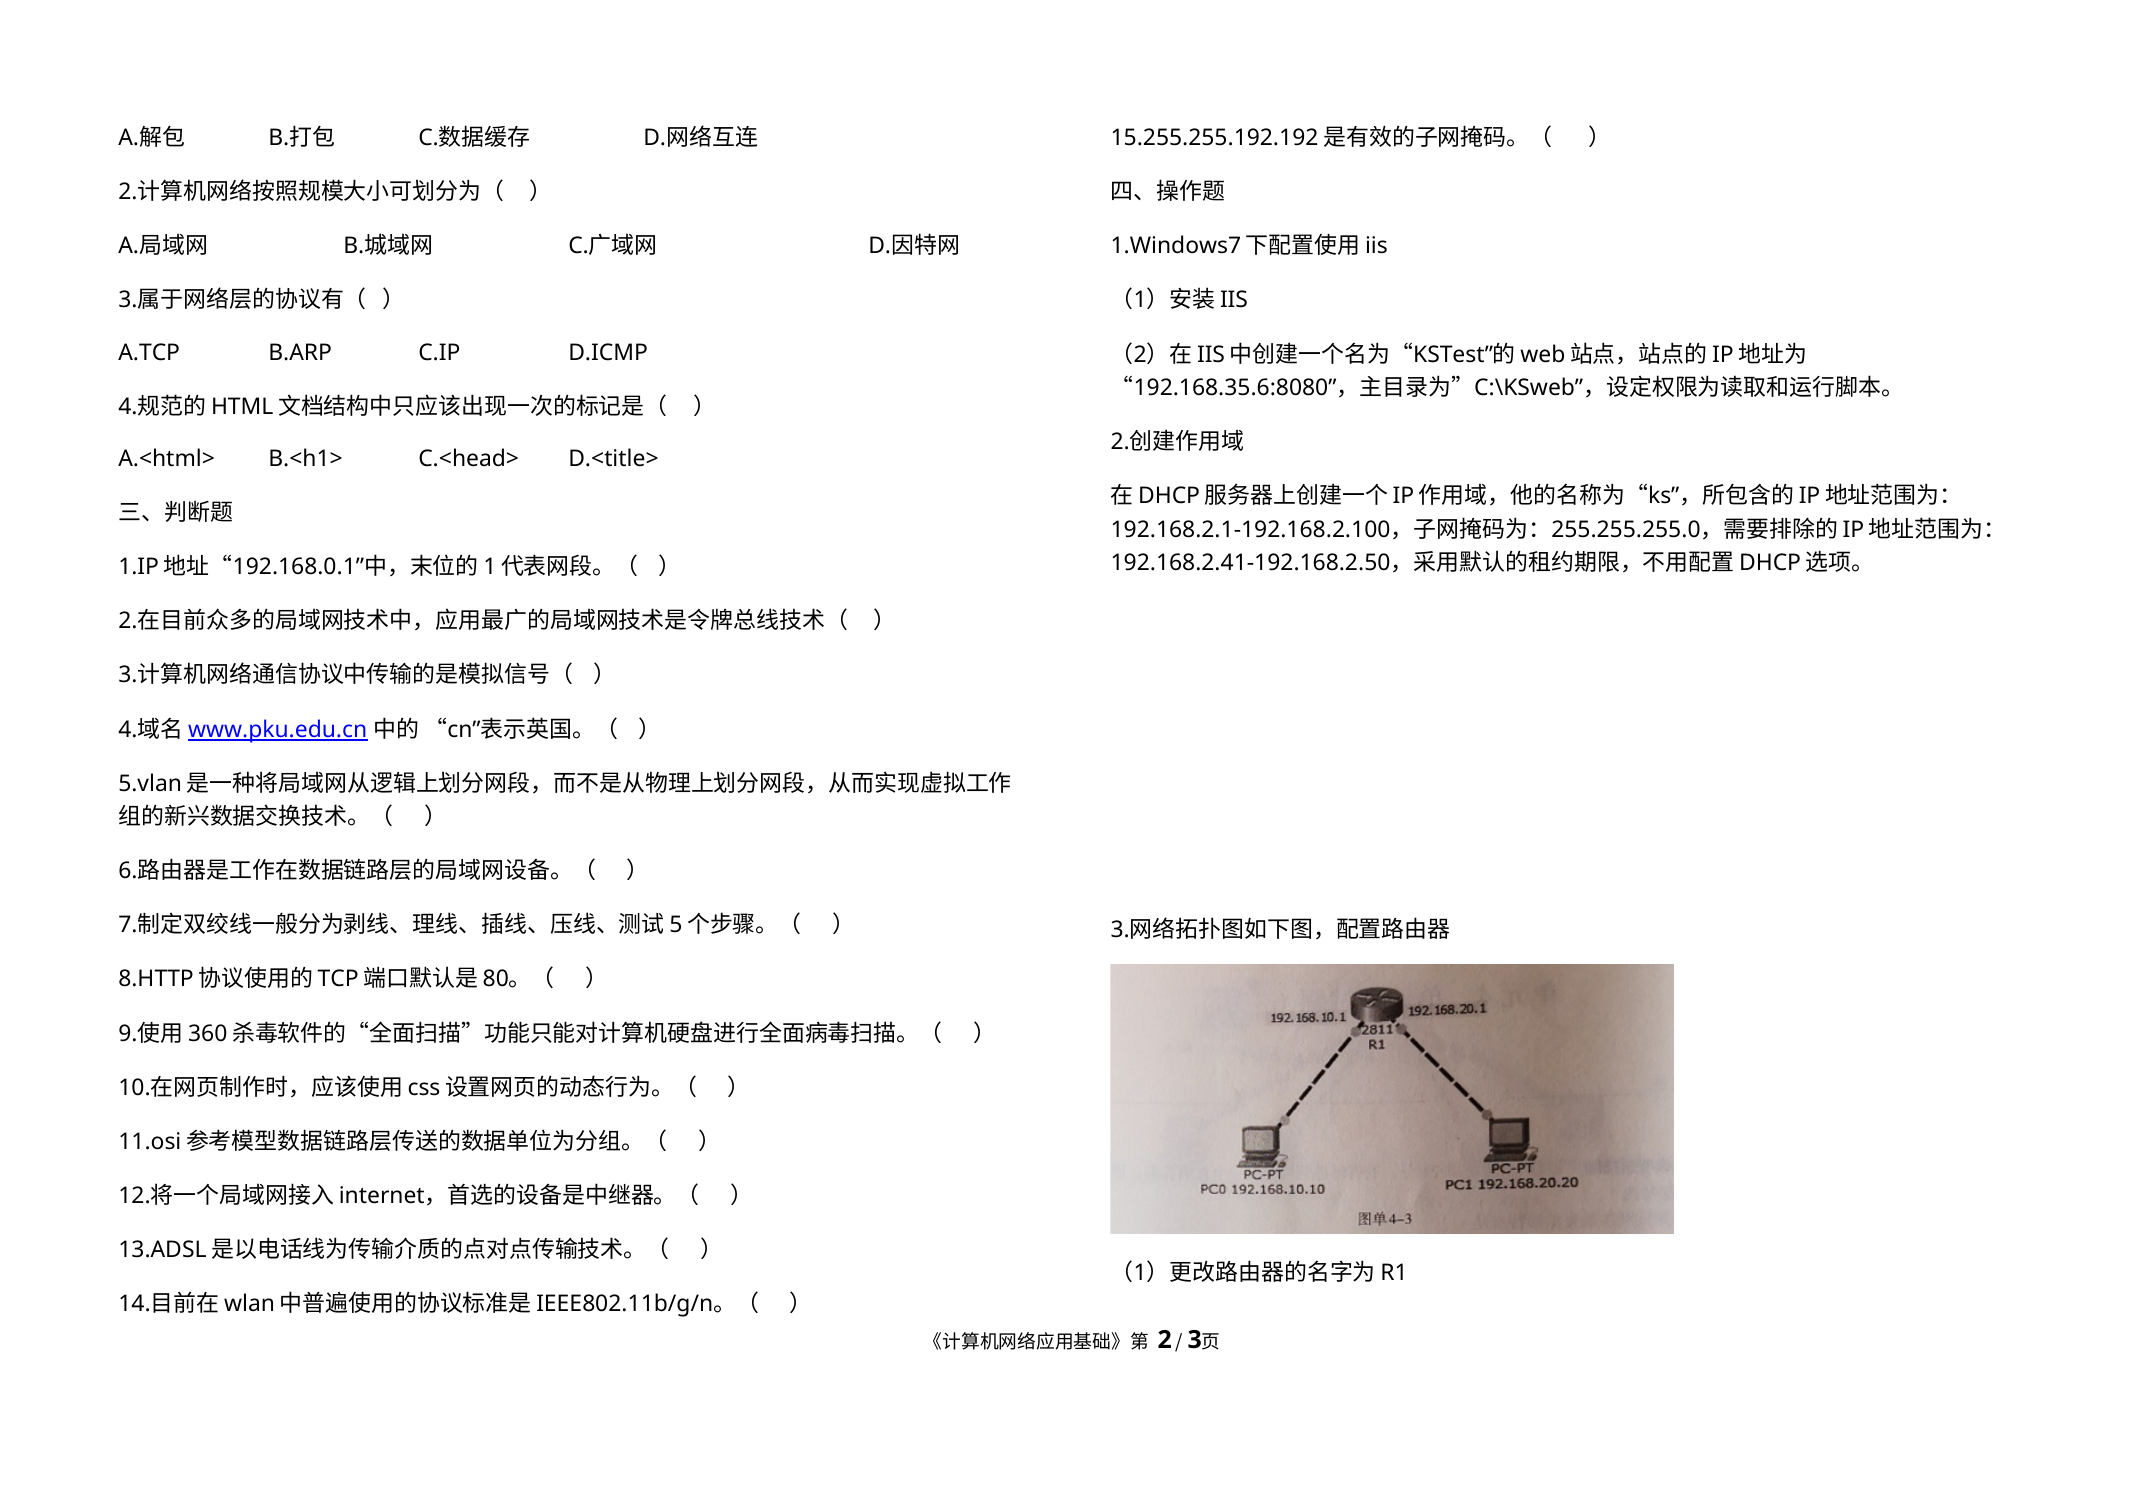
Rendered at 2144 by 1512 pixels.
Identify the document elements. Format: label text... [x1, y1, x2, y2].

text （2）在IIS中创建一个名为“KSTest”的web站点，站点的IP地址为“192.168.35.6:8080”，主目录为”C:\KSweb”，设定权限为读取和运行脚本。 [1110, 335, 2026, 402]
text 9.使用360杀毒软件的“全面扫描”功能只能对计算机硬盘进行全面病毒扫描。（ ） [118, 1014, 1034, 1048]
text 3.网络拓扑图如下图，配置路由器 [1110, 910, 2026, 944]
picture [1110, 964, 1674, 1234]
text 15.255.255.192.192是有效的子网掩码。（ ） [1110, 119, 2026, 152]
text 2.创建作用域 [1110, 423, 2026, 456]
text 11.osi参考模型数据链路层传送的数据单位为分组。（ ） [118, 1123, 1034, 1156]
text 1.Windows7下配置使用iis [1110, 227, 2026, 260]
text （1）更改路由器的名字为R1 [1110, 1254, 2026, 1287]
text A.解包 B.打包 C.数据缓存 D.网络互连 [118, 119, 1034, 152]
text 5.vlan是一种将局域网从逻辑上划分网段，而不是从物理上划分网段，从而实现虚拟工作组的新兴数据交换技术。（ ） [118, 764, 1034, 831]
text 在DHCP服务器上创建一个IP作用域，他的名称为“ks”，所包含的IP地址范围为：192.168.2.1-192.168.2.100，子网掩码为：255.255.255.0，需要排除的IP地址范围为：192.168.2.41-192.168.2.50，采用默认的租约期限，不用配置DHCP选项。 [1110, 477, 2026, 577]
text 3.计算机网络通信协议中传输的是模拟信号（ ） [118, 656, 1034, 689]
text 3.属于网络层的协议有（ ） [118, 281, 1034, 315]
text 4.规范的HTML文档结构中只应该出现一次的标记是（ ） [118, 388, 1034, 421]
text 14.目前在wlan中普遍使用的协议标准是IEEE802.11b/g/n。（ ） [118, 1285, 1034, 1319]
text 13.ADSL是以电话线为传输介质的点对点传输技术。（ ） [118, 1231, 1034, 1264]
text 四、操作题 [1110, 173, 2026, 206]
text 1.IP地址“192.168.0.1”中，末位的1代表网段。（ ） [118, 548, 1034, 581]
text A.局域网 B.城域网 C.广域网 D.因特网 [118, 227, 1034, 261]
text （1）安装IIS [1110, 281, 2026, 314]
text 10.在网页制作时，应该使用css设置网页的动态行为。（ ） [118, 1069, 1034, 1102]
text 12.将一个局域网接入internet，首选的设备是中继器。（ ） [118, 1177, 1034, 1210]
text 2.计算机网络按照规模大小可划分为（ ） [118, 173, 1034, 206]
text 4.域名www.pku.edu.cn 中的 “cn”表示英国。（ ） [118, 710, 1034, 744]
text A.TCP B.ARP C.IP D.ICMP [118, 336, 1034, 367]
text 8.HTTP协议使用的TCP端口默认是80。（ ） [118, 960, 1034, 994]
text 7.制定双绞线一般分为剥线、理线、插线、压线、测试5个步骤。（ ） [118, 906, 1034, 939]
text A.<html> B.<h1> C.<head> D.<title> [118, 442, 1034, 473]
text 6.路由器是工作在数据链路层的局域网设备。（ ） [118, 852, 1034, 885]
text 三、判断题 [118, 494, 1034, 527]
text 2.在目前众多的局域网技术中，应用最广的局域网技术是令牌总线技术（ ） [118, 602, 1034, 635]
